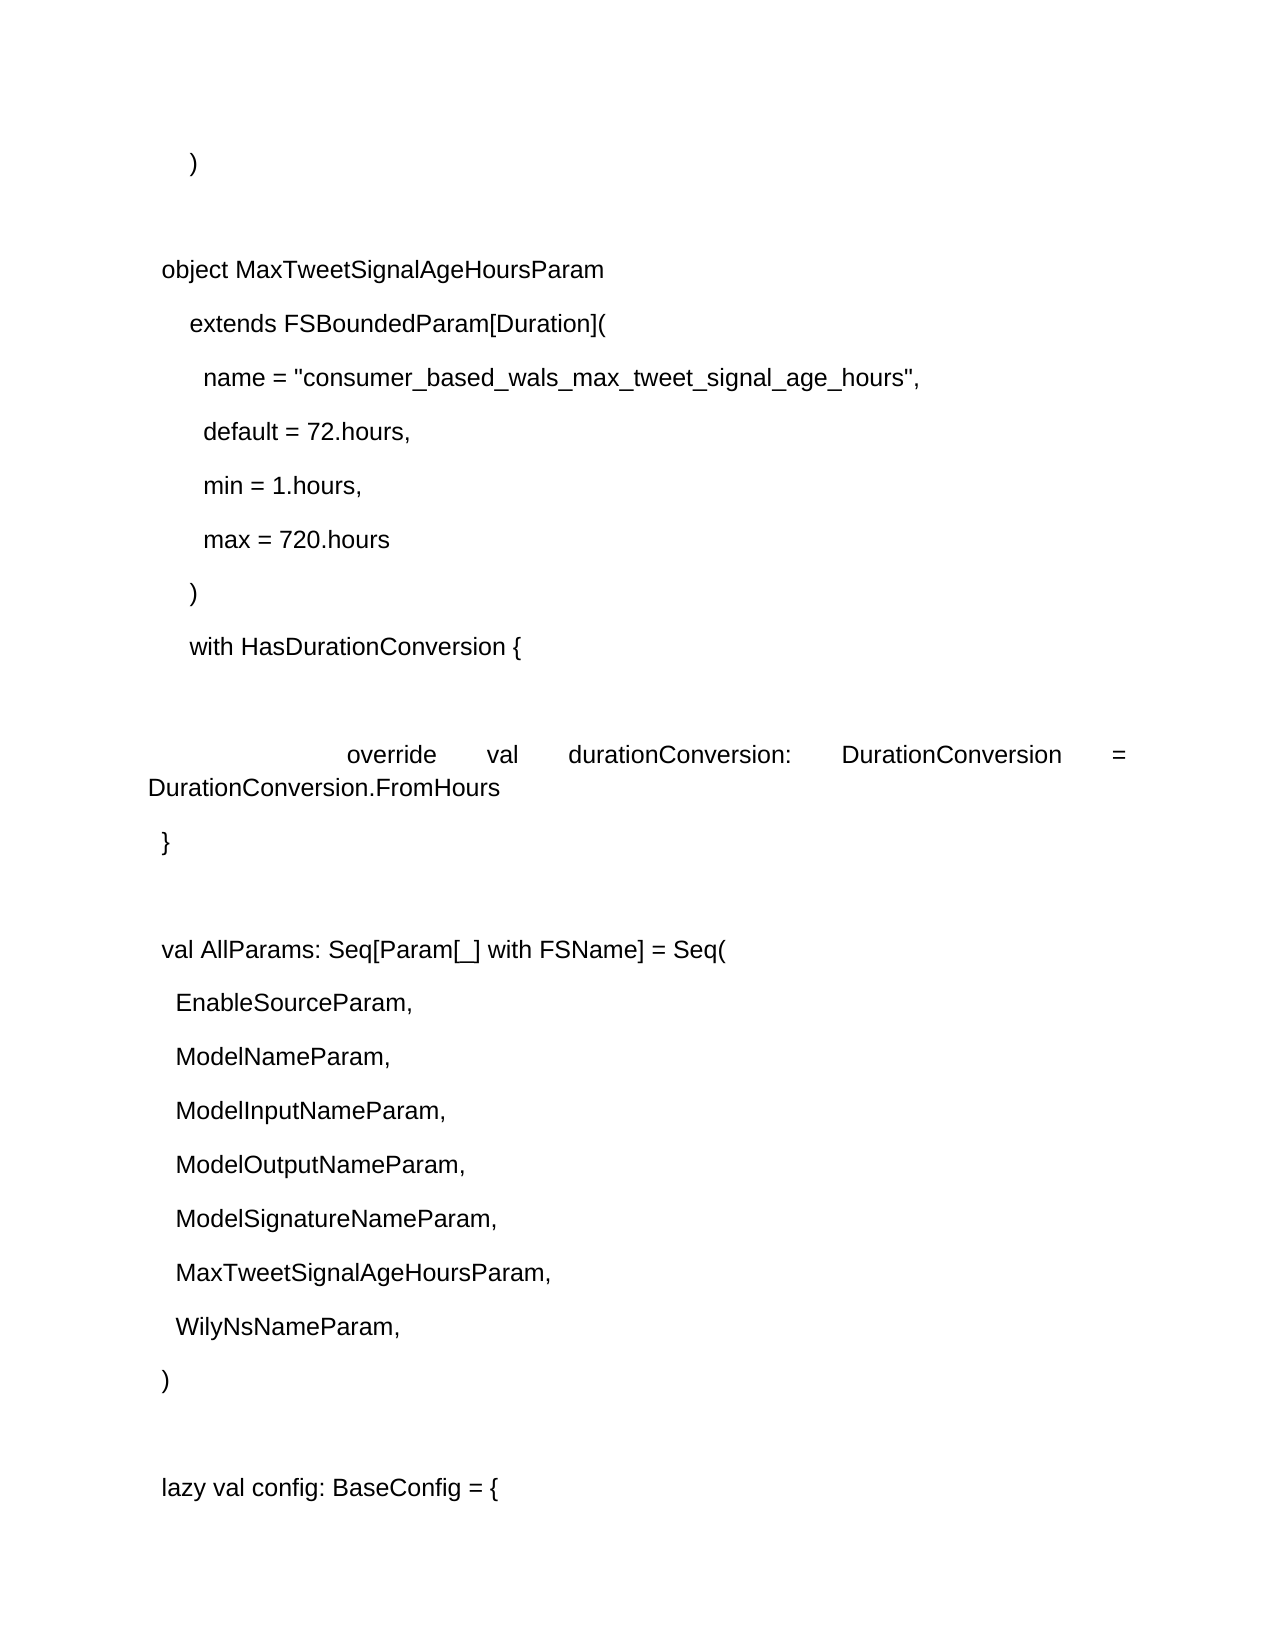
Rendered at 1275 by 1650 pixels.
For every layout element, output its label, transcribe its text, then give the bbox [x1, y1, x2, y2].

text override val durationConversion: DurationConversion = DurationConversion.FromHours [148, 740, 1127, 802]
text WilyNsNameParam, [148, 1312, 1127, 1340]
text object MaxTweetSignalAgeHoursParam [148, 255, 1127, 284]
text default = 72.hours, [148, 417, 1127, 446]
text ) [148, 578, 1127, 607]
text ModelNameParam, [148, 1042, 1127, 1071]
text ModelSignatureNameParam, [148, 1204, 1127, 1233]
text with HasDurationConversion { [148, 632, 1127, 661]
text ) [148, 148, 1127, 176]
text } [148, 827, 1127, 856]
text val AllParams: Seq[Param[_] with FSName] = Seq( [148, 934, 1127, 963]
text name = "consumer_based_wals_max_tweet_signal_age_hours", [148, 363, 1127, 392]
text ModelOutputNameParam, [148, 1150, 1127, 1179]
text extends FSBoundedParam[Duration]( [148, 309, 1127, 338]
text EnableSourceParam, [148, 988, 1127, 1017]
text ModelInputNameParam, [148, 1096, 1127, 1125]
text lazy val config: BaseConfig = { [148, 1473, 1127, 1502]
text MaxTweetSignalAgeHoursParam, [148, 1258, 1127, 1286]
text min = 1.hours, [148, 471, 1127, 499]
text max = 720.hours [148, 524, 1127, 553]
text ) [148, 1365, 1127, 1394]
